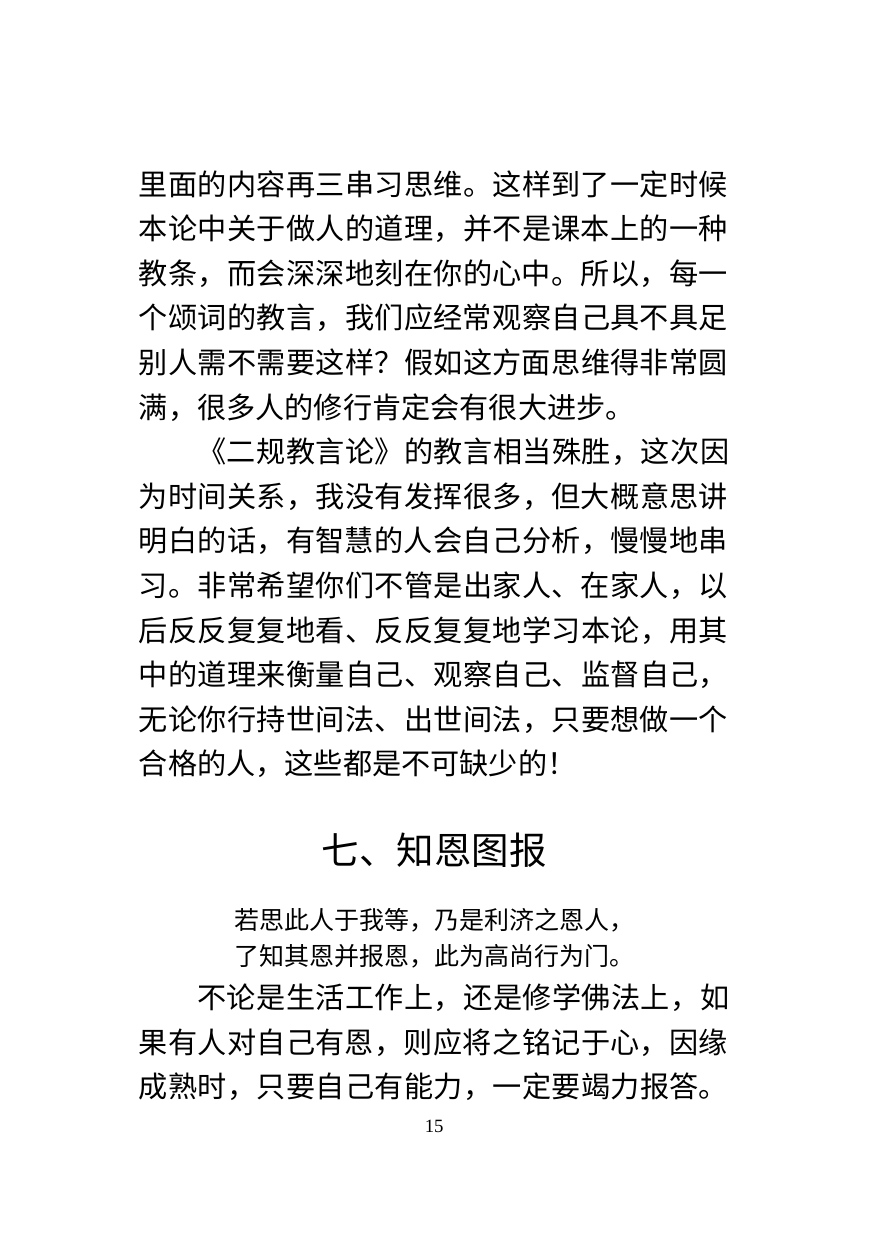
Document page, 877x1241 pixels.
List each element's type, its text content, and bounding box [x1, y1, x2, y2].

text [139, 159, 729, 427]
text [139, 973, 729, 1107]
text 了知其恩并报恩，此为高尚行为门。 [139, 937, 729, 973]
text 《二规教言论》的教言相当殊胜，这次因为时间关系，我没有发挥很多，但大概意思讲明白的话，有智慧的人会自己分析，慢慢地串习。非常希望你们不管是出家人、在家人，以后反反复复地看、反反复复地学习本论，用其中的道理来衡量自己、观察自己、监督自己，无论你行持世间法、出世间法，只要想做一个合格的人，这些都是不可缺少的！ [139, 427, 729, 784]
text 若思此人于我等，乃是利济之恩人， [139, 900, 729, 937]
text 七、知恩图报 [139, 821, 729, 875]
